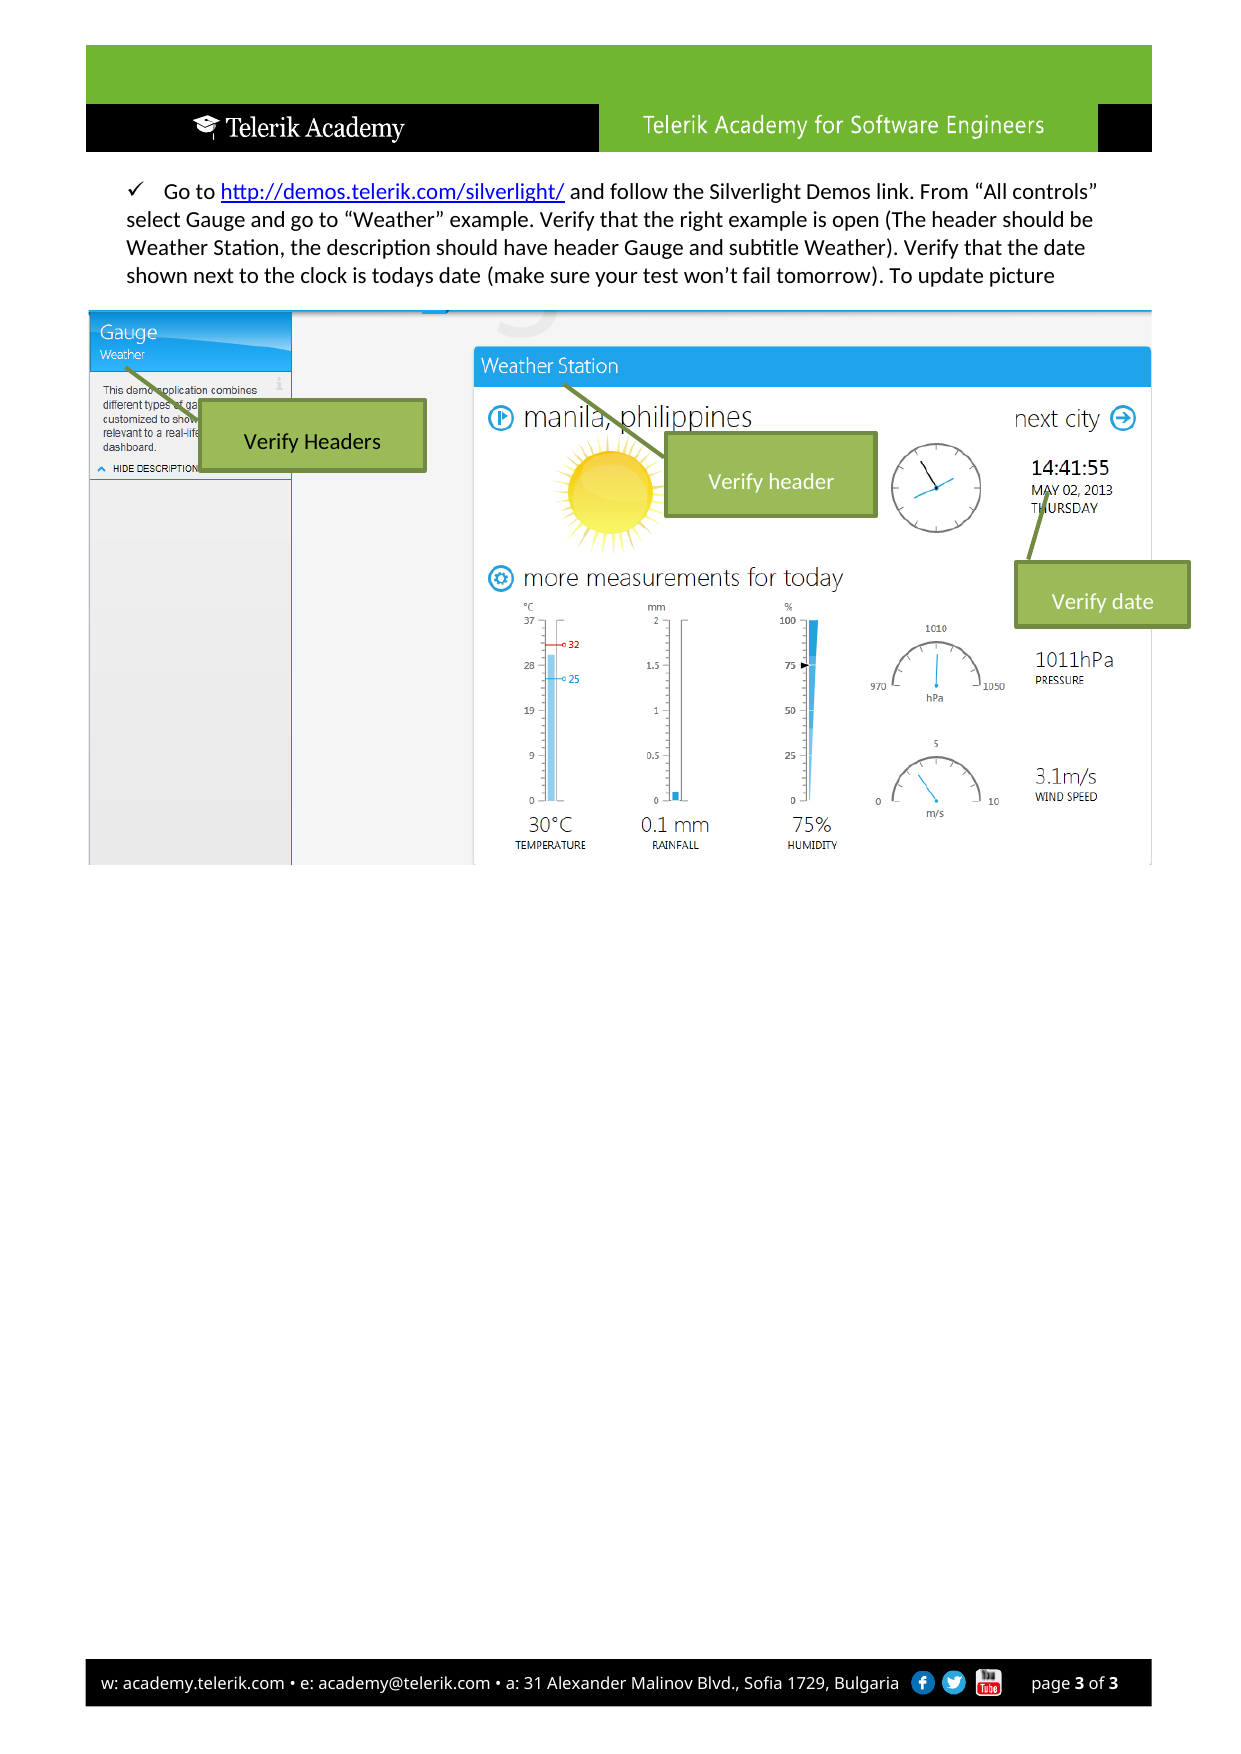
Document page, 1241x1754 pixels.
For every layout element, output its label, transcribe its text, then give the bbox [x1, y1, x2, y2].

picture [88, 310, 1152, 865]
list Go to http://demos.telerik.com/silverlight/ and follow the Silverlight Demos link. From “All controls” select Gauge and go to “Weather” example. Verify that the right example is open (The header should be Weather Station, the description should have header Gauge and subtitle Weather). Verify that the date shown next to the clock is todays date (make sure your test won’t fail tomorrow). To update picture [126, 177, 1152, 289]
